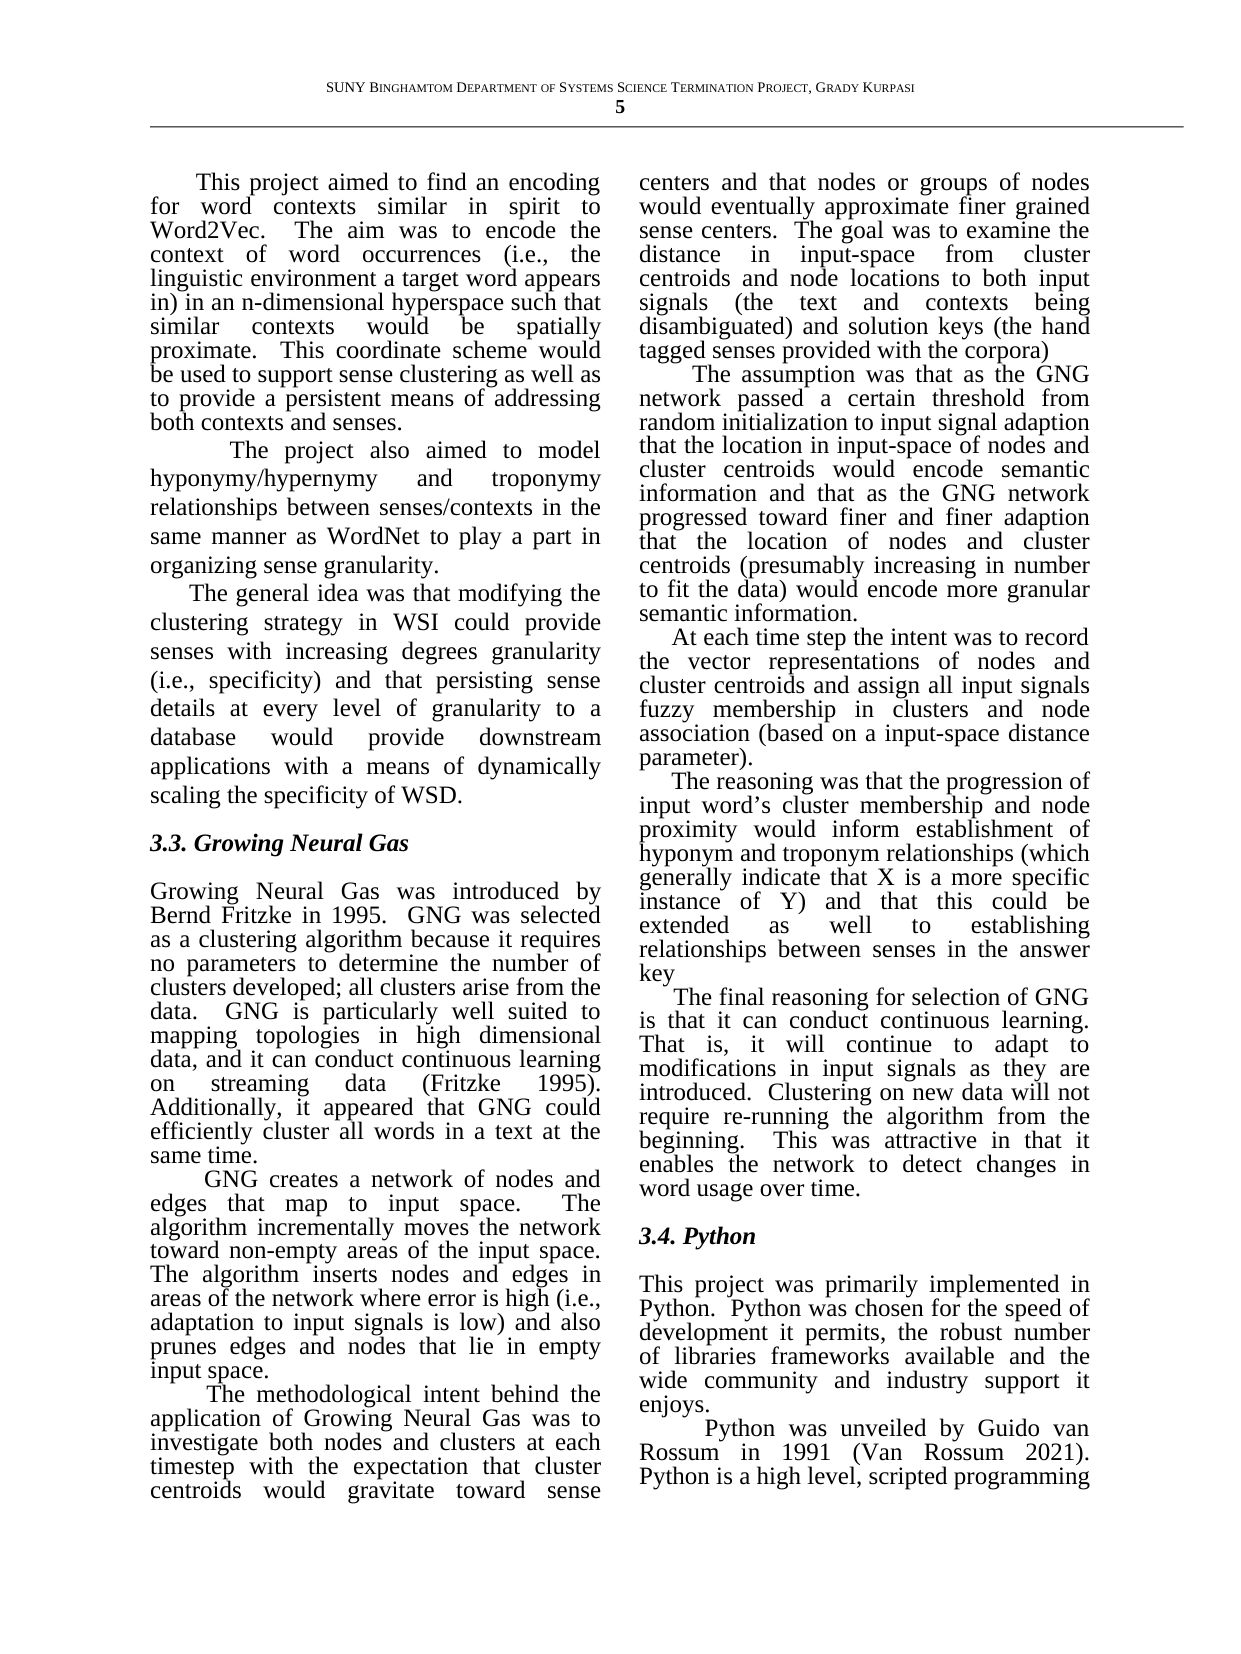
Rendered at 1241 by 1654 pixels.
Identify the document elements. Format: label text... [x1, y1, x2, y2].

text The reasoning was that the progression of input word’s cluster membership and node proximity would inform establishment of hyponym and troponym relationships (which generally indicate that X is a more specific instance of Y) and that this could be extended as well to establishing relationships between senses in the answer key [639, 770, 1090, 986]
text The general idea was that modifying the clustering strategy in WSI could provide senses with increasing degrees granularity (i.e., specificity) and that persisting sense details at every level of granularity to a database would provide downstream applications with a means of dynamically scaling the specificity of WSD. [150, 578, 601, 808]
text This project aimed to find an encoding for word contexts similar in spirit to Word2Vec. The aim was to encode the context of word occurrences (i.e., the linguistic environment a target word appears in) in an n-dimensional hyperspace such that similar contexts would be spatially proximate. This coordinate scheme would be used to support sense clustering as well as to provide a persistent means of addressing both contexts and senses. [150, 171, 601, 435]
text Growing Neural Gas was introduced by Bernd Fritzke in 1995. GNG was selected as a clustering algorithm because it requires no parameters to determine the number of clusters developed; all clusters arise from the data. GNG is particularly well suited to mapping topologies in high dimensional data, and it can conduct continuous learning on streaming data (Fritzke 1995). Additionally, it appeared that GNG could efficiently cluster all words in a text at the same time. [150, 880, 601, 1168]
text The methodological intent behind the application of Growing Neural Gas was to investigate both nodes and clusters at each timestep with the expectation that cluster centroids would gravitate toward sense centers and that nodes or groups of nodes would eventually approximate finer grained sense centers. The goal was to examine the distance in input-space from cluster centroids and node locations to both input signals (the text and contexts being disambiguated) and solution keys (the hand tagged senses provided with the corpora) [639, 171, 1090, 363]
text This project was primarily implemented in Python. Python was chosen for the speed of development it permits, the robust number of libraries frameworks available and the wide community and industry support it enjoys. [639, 1273, 1090, 1417]
list Growing Neural Gas [150, 832, 601, 856]
text The project also aimed to model hyponymy/hypernymy and troponymy relationships between senses/contexts in the same manner as WordNet to play a part in organizing sense granularity. [150, 435, 601, 578]
text At each time step the intent was to record the vector representations of nodes and cluster centroids and assign all input signals fuzzy membership in clusters and node association (based on a input-space distance parameter). [639, 626, 1090, 770]
list Python [639, 1225, 1090, 1249]
text The final reasoning for selection of GNG is that it can conduct continuous learning. That is, it will continue to adapt to modifications in input signals as they are introduced. Clustering on new data will not require re-running the algorithm from the beginning. This was attractive in that it enables the network to detect changes in word usage over time. [639, 986, 1090, 1201]
text The methodological intent behind the application of Growing Neural Gas was to investigate both nodes and clusters at each timestep with the expectation that cluster centroids would gravitate toward sense centers and that nodes or groups of nodes would eventually approximate finer grained sense centers. The goal was to examine the distance in input-space from cluster centroids and node locations to both input signals (the text and contexts being disambiguated) and solution keys (the hand tagged senses provided with the corpora) [150, 1383, 601, 1503]
text GNG creates a network of nodes and edges that map to input space. The algorithm incrementally moves the network toward non-empty areas of the input space. The algorithm inserts nodes and edges in areas of the network where error is high (i.e., adaptation to input signals is low) and also prunes edges and nodes that lie in empty input space. [150, 1168, 601, 1383]
text The assumption was that as the GNG network passed a certain threshold from random initialization to input signal adaption that the location in input-space of nodes and cluster centroids would encode semantic information and that as the GNG network progressed toward finer and finer adaption that the location of nodes and cluster centroids (presumably increasing in number to fit the data) would encode more granular semantic information. [639, 363, 1090, 626]
